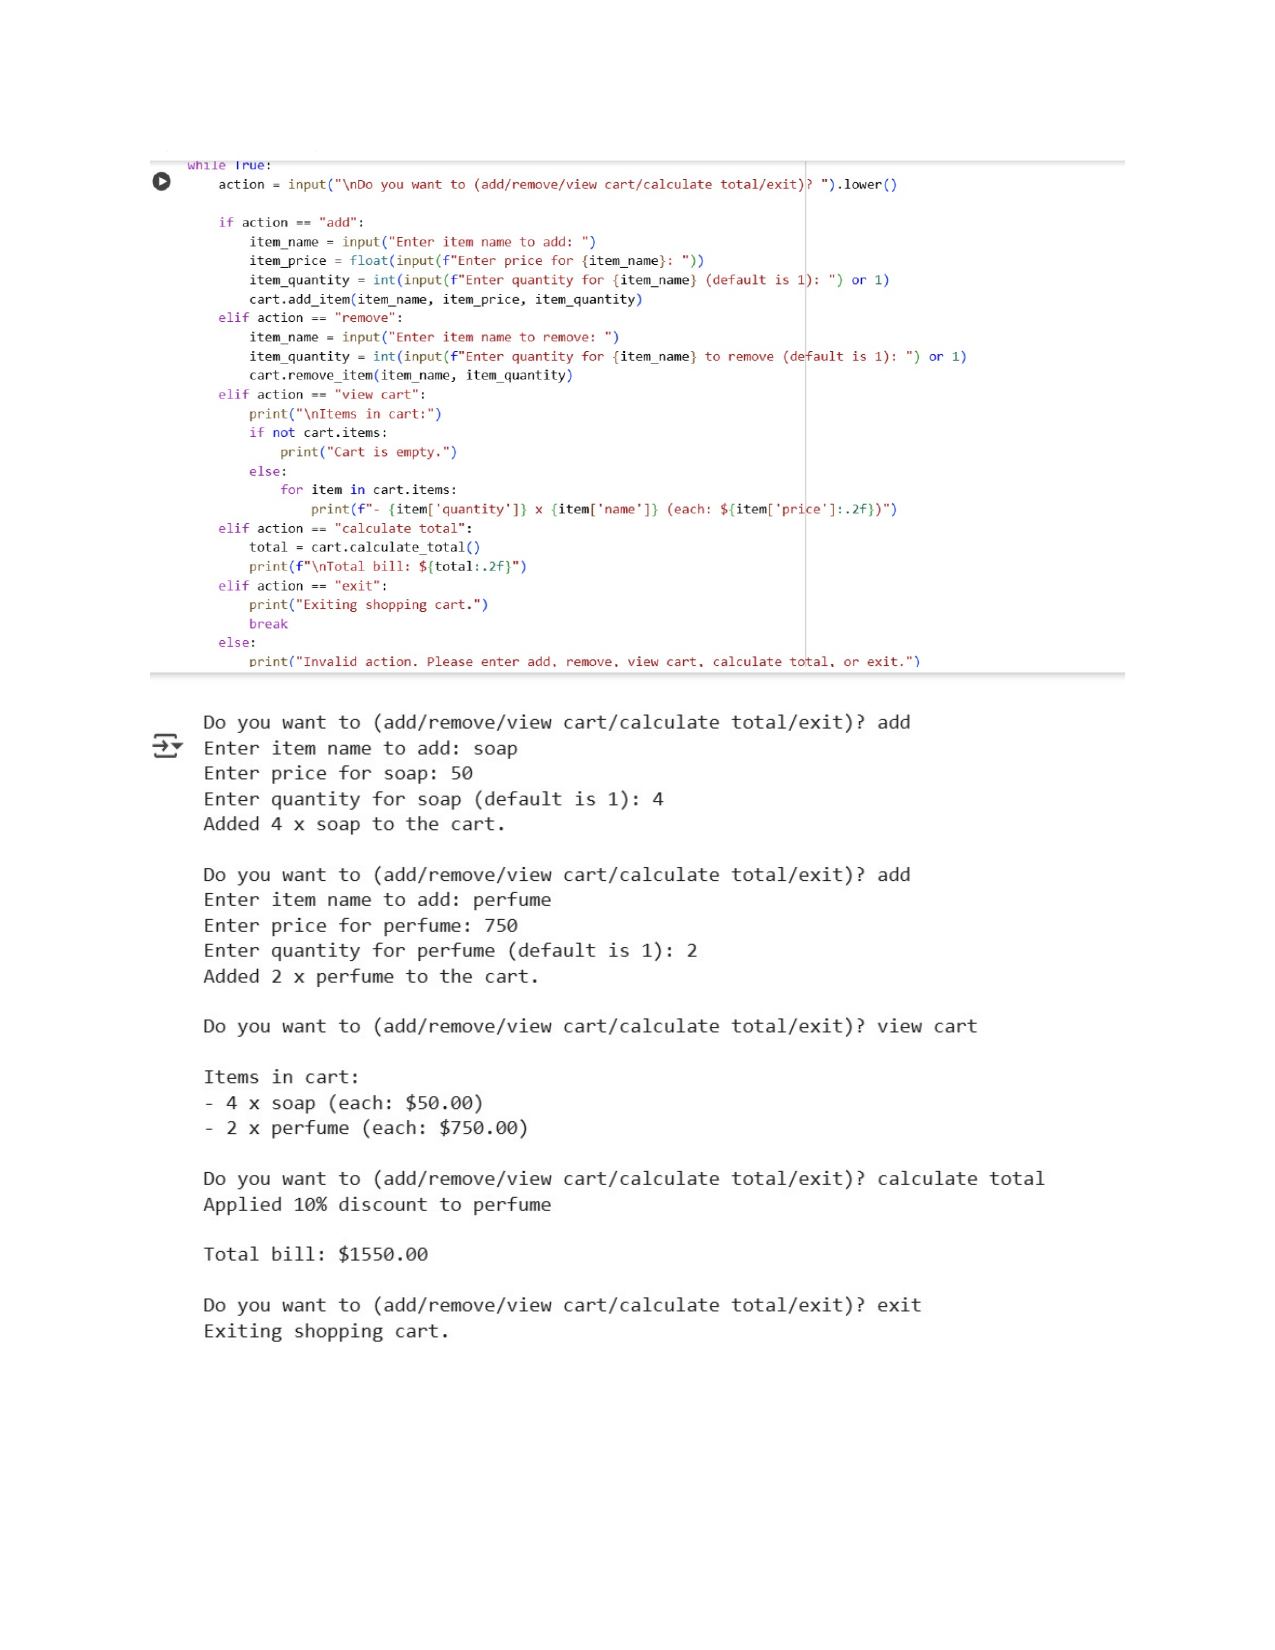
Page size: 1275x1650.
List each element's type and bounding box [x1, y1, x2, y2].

picture [150, 150, 1125, 1345]
